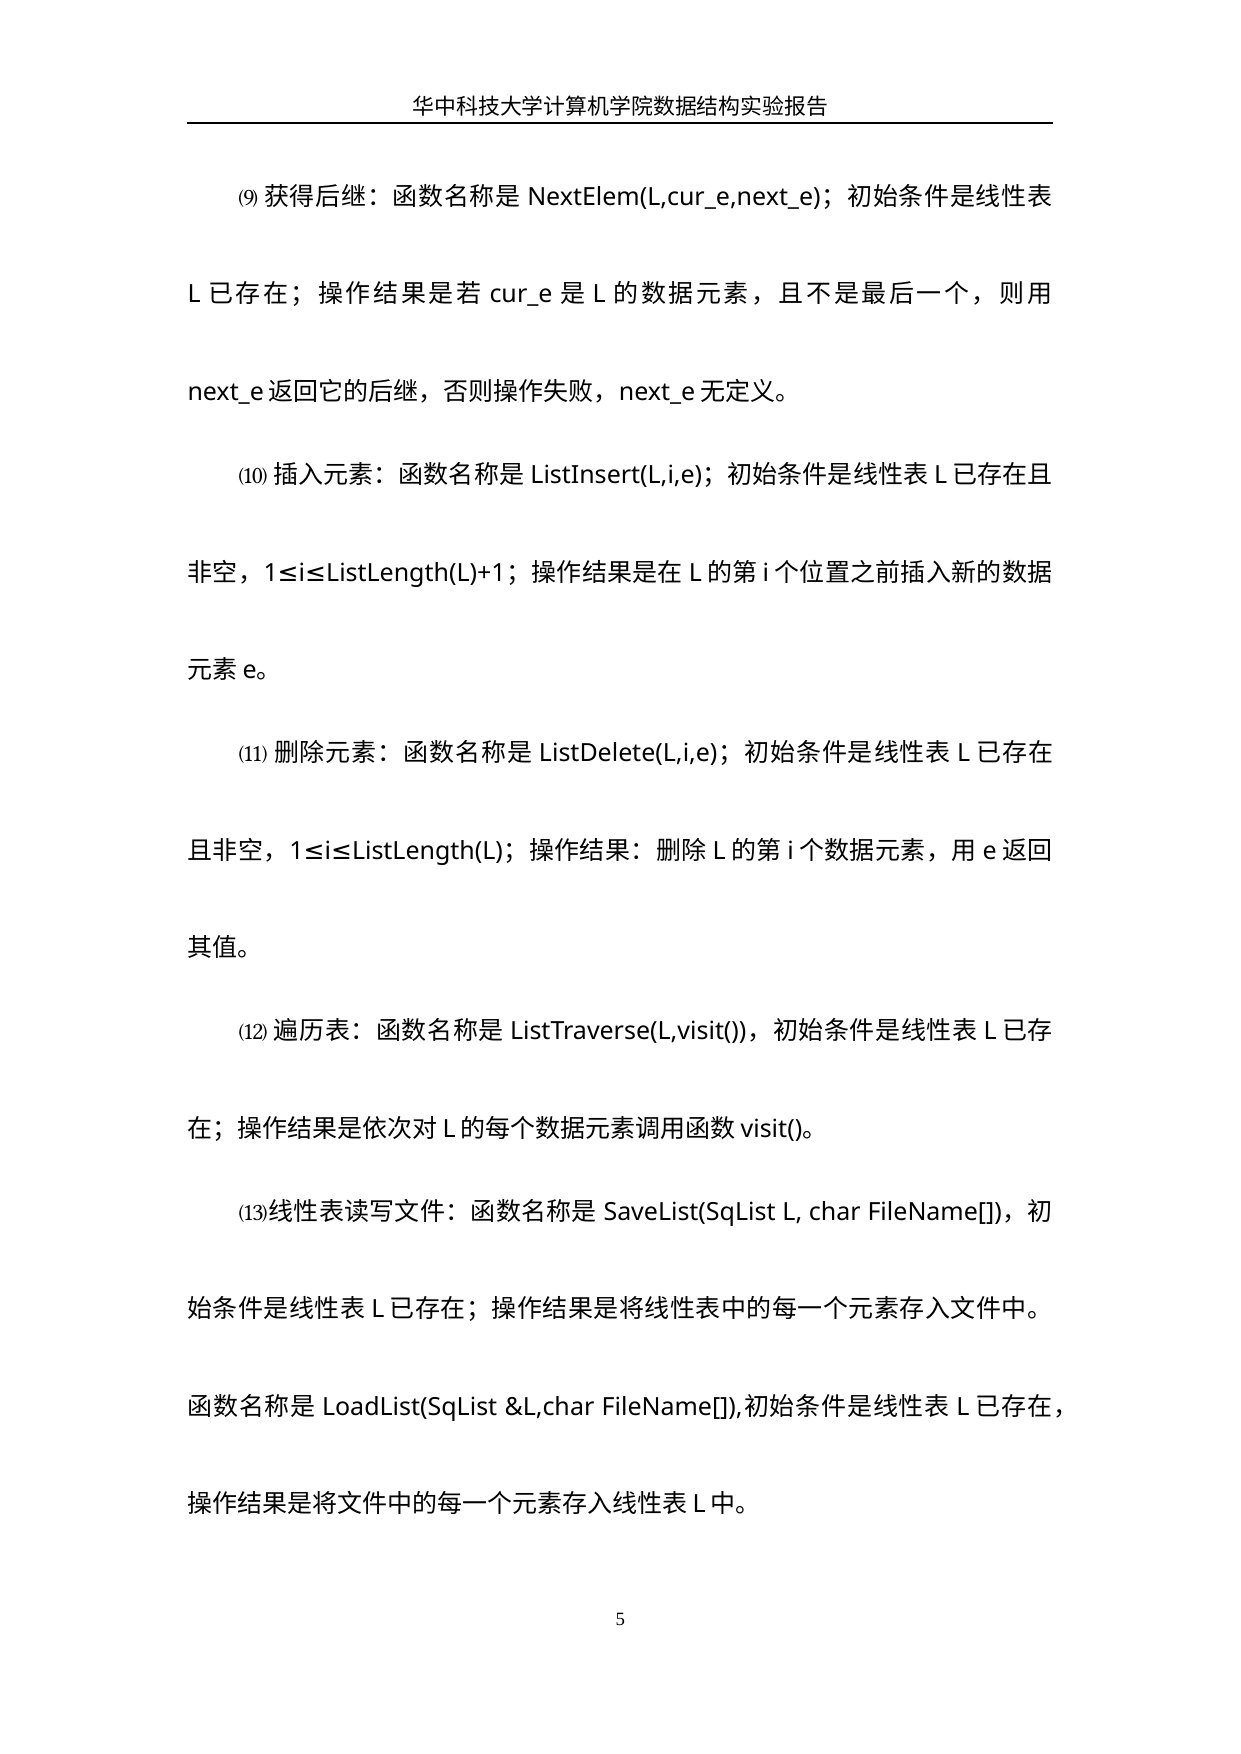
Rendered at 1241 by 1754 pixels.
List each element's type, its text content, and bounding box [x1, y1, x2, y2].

text ⑽插入元素：函数名称是ListInsert(L,i,e)；初始条件是线性表L已存在且非空，1≤i≤ListLength(L)+1；操作结果是在L的第i个位置之前插入新的数据元素e。 [187, 440, 1053, 700]
text ⑼获得后继：函数名称是NextElem(L,cur_e,next_e)；初始条件是线性表L已存在；操作结果是若cur_e是L的数据元素，且不是最后一个，则用next_e返回它的后继，否则操作失败，next_e无定义。 [187, 162, 1053, 422]
text ⒀线性表读写文件：函数名称是SaveList(SqList L, char FileName[])，初始条件是线性表L已存在；操作结果是将线性表中的每一个元素存入文件中。函数名称是LoadList(SqList &L,char FileName[]),初始条件是线性表L已存在，操作结果是将文件中的每一个元素存入线性表L中。 [187, 1177, 1053, 1534]
text ⑿遍历表：函数名称是ListTraverse(L,visit())，初始条件是线性表L已存在；操作结果是依次对L的每个数据元素调用函数visit()。 [187, 996, 1053, 1159]
text ⑾删除元素：函数名称是ListDelete(L,i,e)；初始条件是线性表L已存在且非空，1≤i≤ListLength(L)；操作结果：删除L的第i个数据元素，用e返回其值。 [187, 718, 1053, 978]
